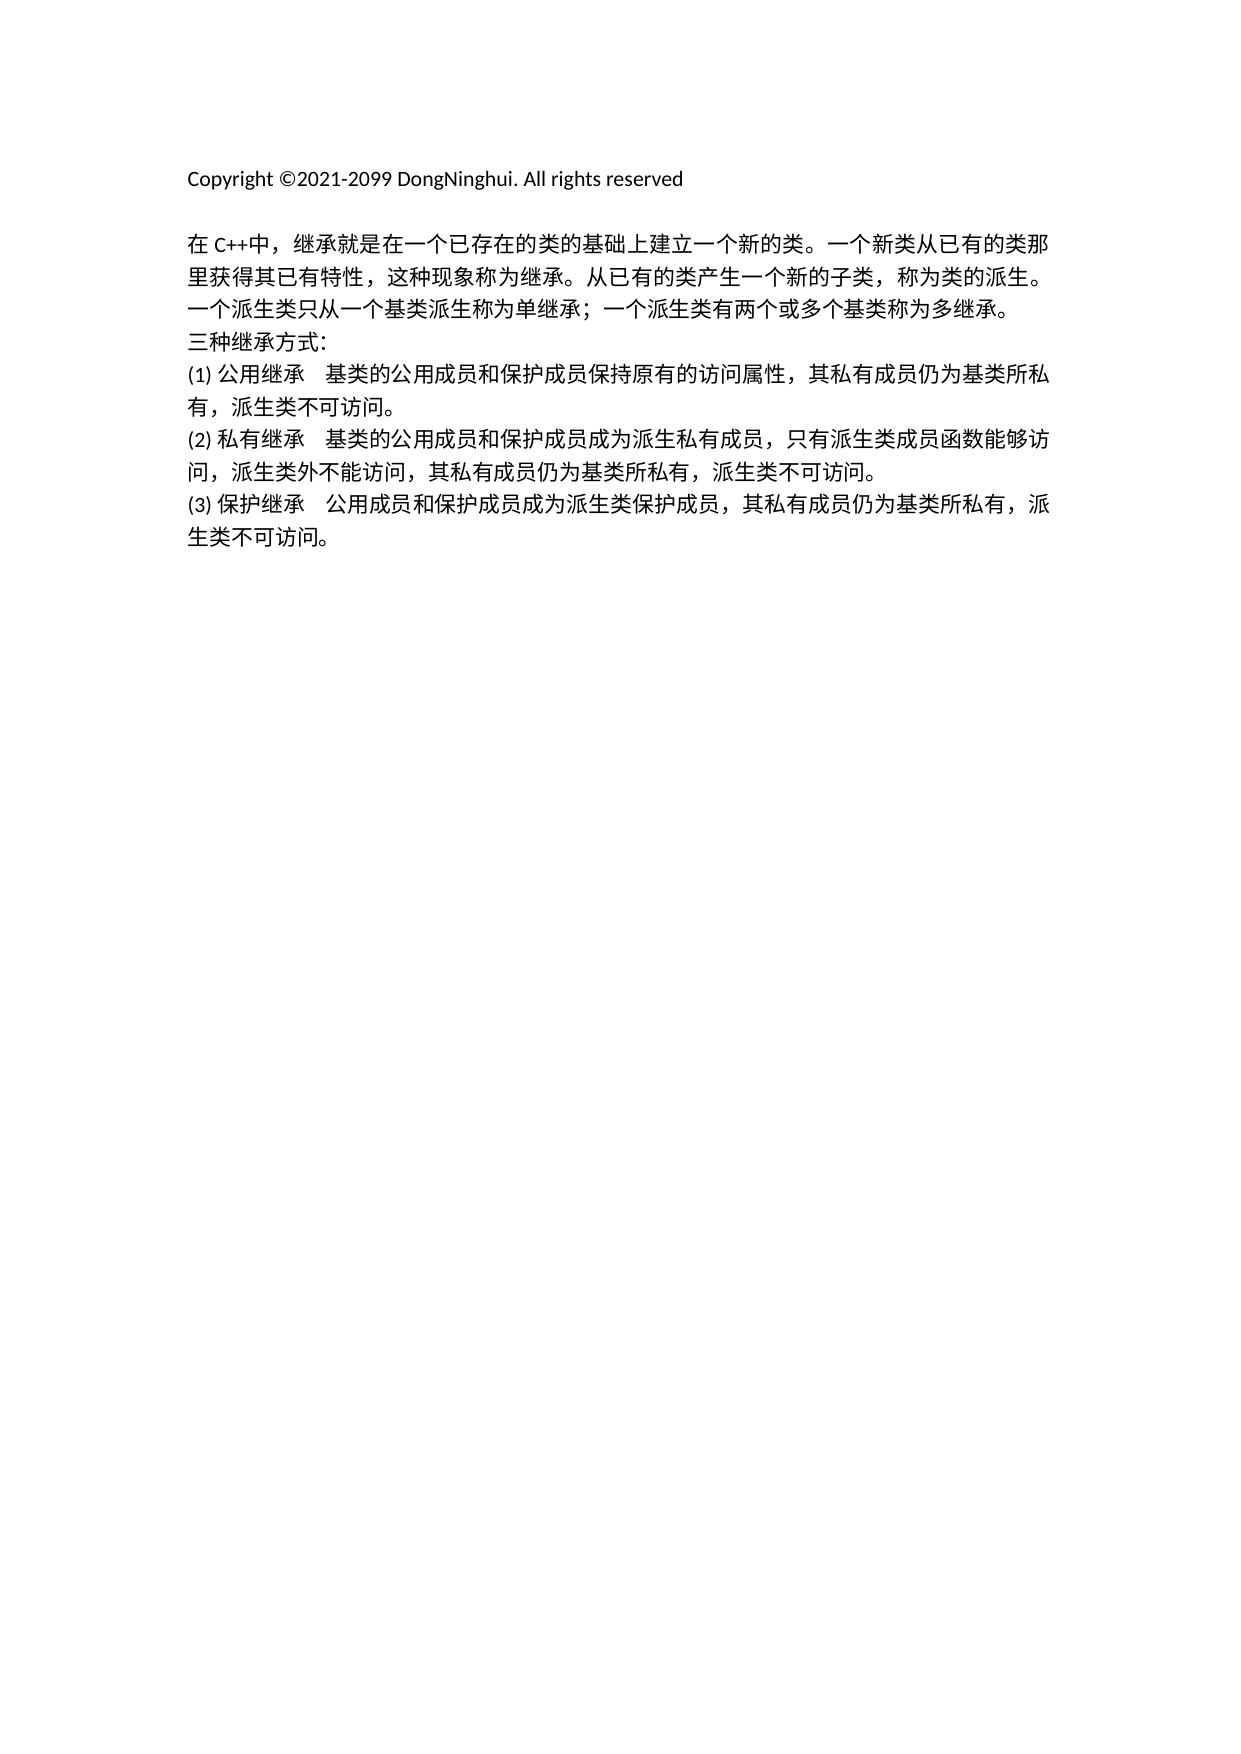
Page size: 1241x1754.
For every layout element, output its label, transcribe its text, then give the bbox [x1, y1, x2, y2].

text (2) 私有继承 基类的公用成员和保护成员成为派生私有成员，只有派生类成员函数能够访问，派生类外不能访问，其私有成员仍为基类所私有，派生类不可访问。 [187, 422, 1053, 487]
text Copyright ©2021-2099 DongNinghui. All rights reserved [187, 162, 1053, 194]
text 三种继承方式： [187, 324, 1053, 357]
text (3) 保护继承 公用成员和保护成员成为派生类保护成员，其私有成员仍为基类所私有，派生类不可访问。 [187, 487, 1053, 552]
text (1) 公用继承 基类的公用成员和保护成员保持原有的访问属性，其私有成员仍为基类所私有，派生类不可访问。 [187, 357, 1053, 422]
text 在C++中，继承就是在一个已存在的类的基础上建立一个新的类。一个新类从已有的类那里获得其已有特性，这种现象称为继承。从已有的类产生一个新的子类，称为类的派生。一个派生类只从一个基类派生称为单继承；一个派生类有两个或多个基类称为多继承。 [187, 227, 1053, 324]
